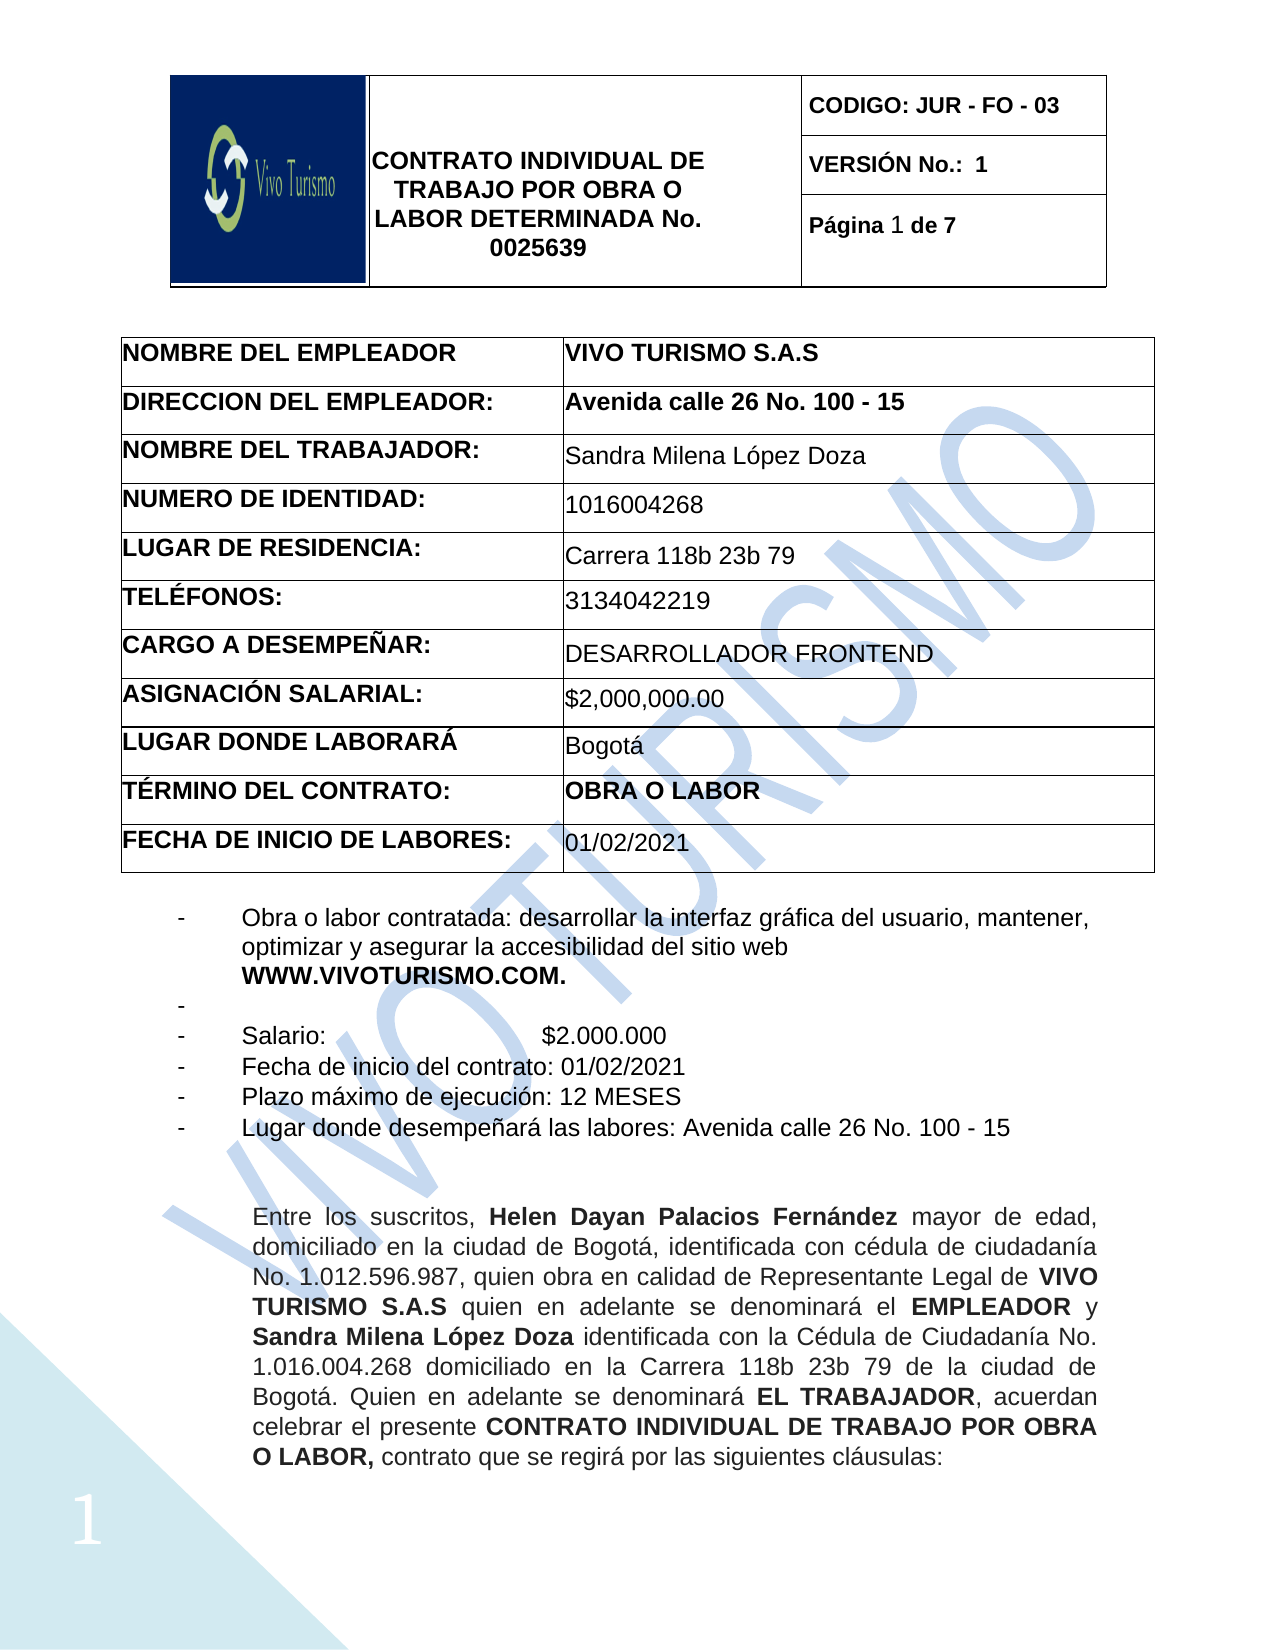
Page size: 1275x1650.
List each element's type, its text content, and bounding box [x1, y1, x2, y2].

table_cell 1016004268 [564, 484, 1154, 532]
table_cell FECHA DE INICIO DE LABORES: [122, 825, 563, 872]
table_cell DIRECCION DEL EMPLEADOR: [122, 387, 563, 434]
table_cell TELÉFONOS: [122, 581, 563, 629]
picture [170, 75, 366, 283]
table_cell Sandra Milena López Doza [564, 435, 1154, 483]
list Fecha de inicio del contrato: 01/02/2021 [177, 1051, 1114, 1081]
table_cell $2,000,000.00 [564, 679, 1154, 726]
table_cell LUGAR DONDE LABORARÁ [122, 728, 563, 775]
table_cell OBRA O LABOR [564, 776, 1154, 823]
table_cell 3134042219 [564, 581, 1154, 629]
table_cell TÉRMINO DEL CONTRATO: [122, 776, 563, 823]
table_cell Carrera 118b 23b 79 [564, 533, 1154, 580]
table_cell Bogotá [564, 728, 1154, 775]
table_cell DESARROLLADOR FRONTEND [564, 630, 1154, 678]
list Lugar donde desempeñará las labores: Avenida calle 26 No. 100 - 15 [177, 1112, 1114, 1142]
list Obra o labor contratada: desarrollar la interfaz gráfica del usuario, mantener, optimizar y asegurar la accesibilidad del sitio web WWW.VIVOTURISMO.COM. [177, 902, 1114, 990]
table_cell ASIGNACIÓN SALARIAL: [122, 679, 563, 726]
table_header VIVO TURISMO S.A.S [564, 338, 1154, 386]
table_cell Avenida calle 26 No. 100 - 15 [564, 387, 1154, 434]
list Salario: $2.000.000 [177, 1020, 1114, 1051]
table_header NOMBRE DEL EMPLEADOR [122, 338, 563, 386]
table_cell NOMBRE DEL TRABAJADOR: [122, 435, 563, 483]
table_cell LUGAR DE RESIDENCIA: [122, 533, 563, 580]
text Entre los suscritos, Helen Dayan Palacios Fernández mayor de edad, domiciliado en la ciudad de Bogotá, identificada con cédula de ciudadanía No. 1.012.596.987, quien obra en calidad de Representante Legal de VIVO TURISMO S.A.S quien en adelante se denominará el EMPLEADOR y Sandra Milena López Doza identificada con la Cédula de Ciudadanía No. 1.016.004.268 domiciliado en la Carrera 118b 23b 79 de la ciudad de Bogotá. Quien en adelante se denominará EL TRABAJADOR, acuerdan celebrar el presente CONTRATO INDIVIDUAL DE TRABAJO POR OBRA O LABOR, contrato que se regirá por las siguientes cláusulas: [252, 1202, 1098, 1471]
table_cell CARGO A DESEMPEÑAR: [122, 630, 563, 678]
list Plazo máximo de ejecución: 12 MESES [177, 1081, 1114, 1112]
table_cell NUMERO DE IDENTIDAD: [122, 484, 563, 532]
table_cell 01/02/2021 [564, 825, 1154, 872]
